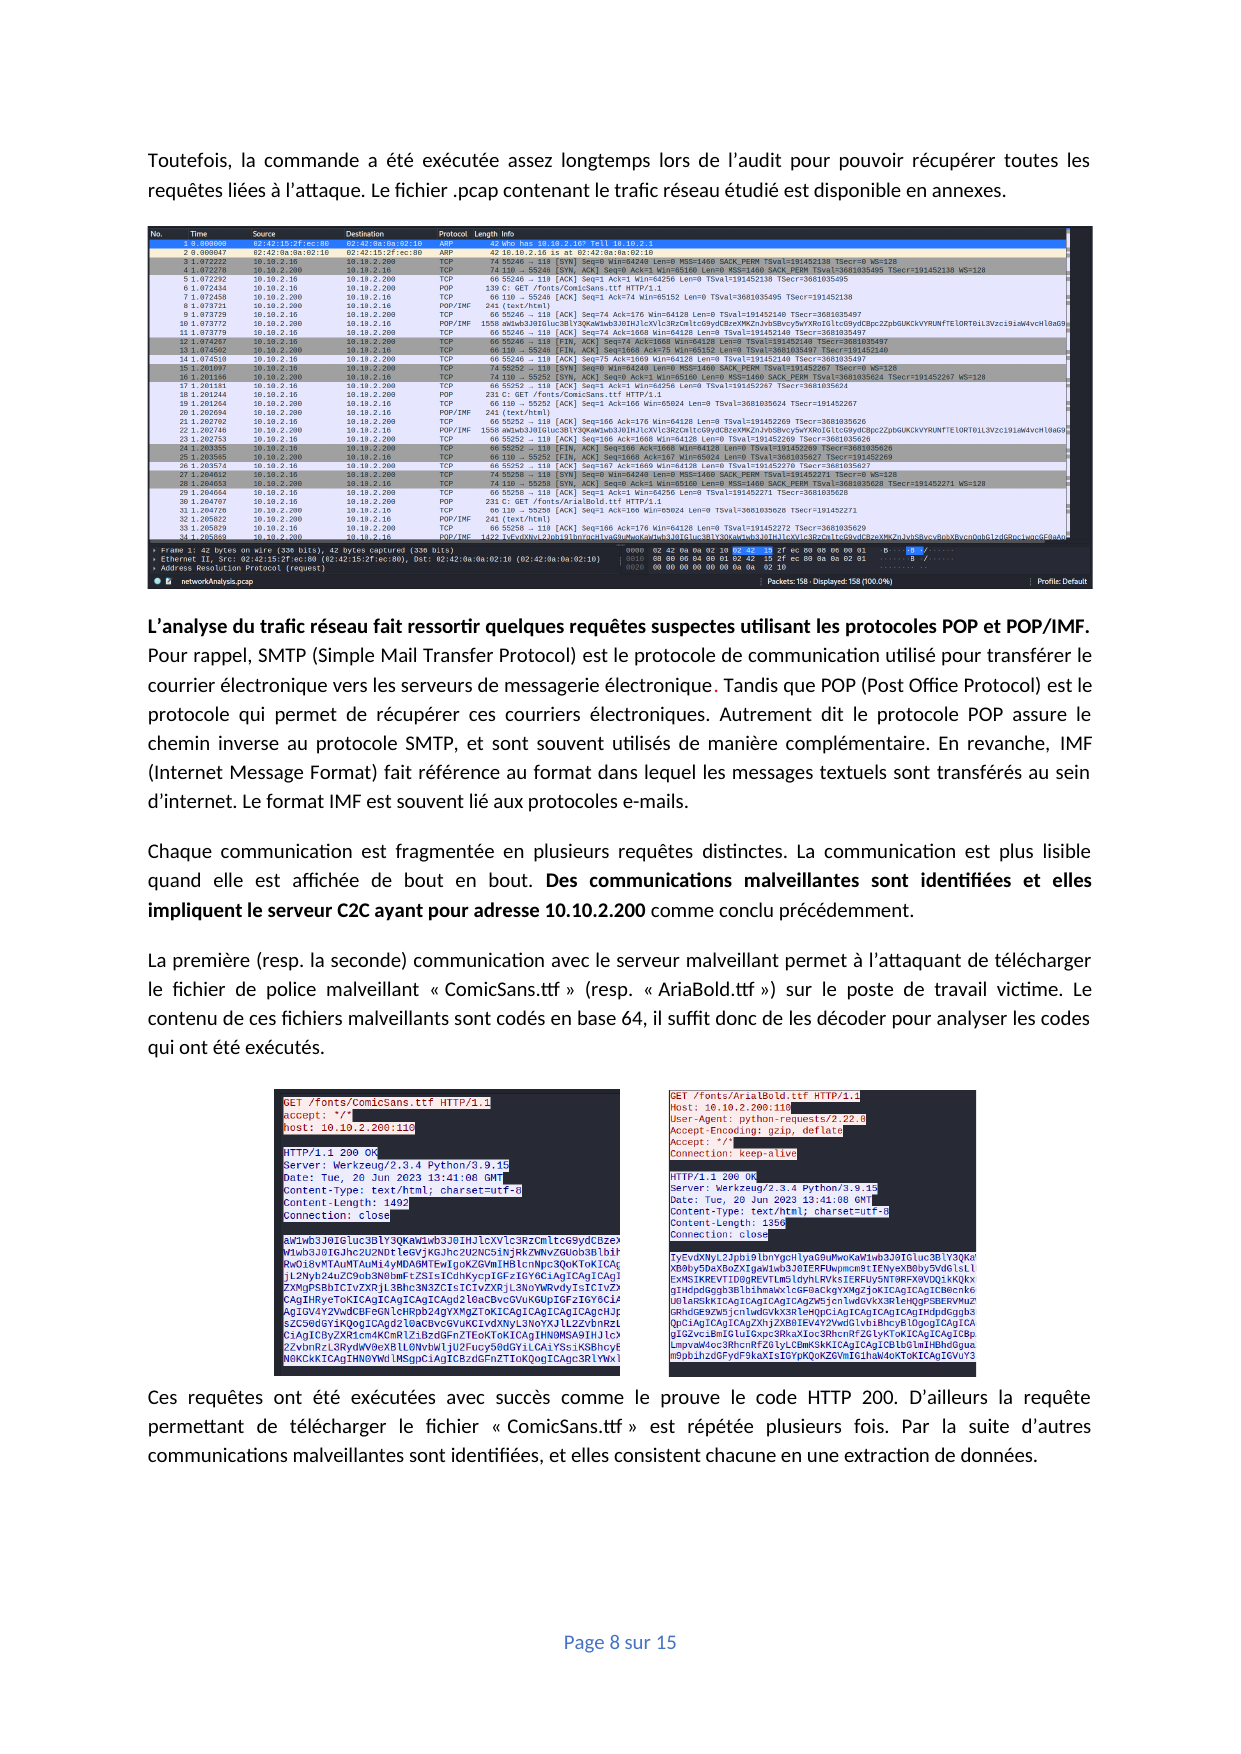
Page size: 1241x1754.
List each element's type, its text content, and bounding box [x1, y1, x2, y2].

text Toutefois, la commande a été exécutée assez longtemps lors de l’audit pour pouvoir récupérer toutes les requêtes liées à l’attaque. Le fichier .pcap contenant le trafic réseau étudié est disponible en annexes. [148, 148, 1093, 202]
picture [147, 226, 1093, 589]
text La première (resp. la seconde) communication avec le serveur malveillant permet à l’attaquant de télécharger le fichier de police malveillant « ComicSans.ttf » (resp. « AriaBold.ttf ») sur le poste de travail victime. Le contenu de ces fichiers malveillants sont codés en base 64, il suffit donc de les décoder pour analyser les codes qui ont été exécutés. [148, 947, 1093, 1060]
text Chaque communication est fragmentée en plusieurs requêtes distinctes. La communication est plus lisible quand elle est affichée de bout en bout. Des communications malveillantes sont identifiées et elles impliquent le serveur C2C ayant pour adresse 10.10.2.200 comme conclu précédemment. [148, 838, 1093, 922]
text Ces requêtes ont été exécutées avec succès comme le prouve le code HTTP 200. D’ailleurs la requête permettant de télécharger le fichier « ComicSans.ttf » est répétée plusieurs fois. Par la suite d’autres communications malveillantes sont identifiées, et elles consistent chacune en une extraction de données. [148, 1384, 1093, 1468]
text L’analyse du trafic réseau fait ressortir quelques requêtes suspectes utilisant les protocoles POP et POP/IMF. Pour rappel, SMTP (Simple Mail Transfer Protocol) est le protocole de communication utilisé pour transférer le courrier électronique vers les serveurs de messagerie électronique. Tandis que POP (Post Office Protocol) est le protocole qui permet de récupérer ces courriers électroniques. Autrement dit le protocole POP assure le chemin inverse au protocole SMTP, et sont souvent utilisés de manière complémentaire. En revanche, IMF (Internet Message Format) fait référence au format dans lequel les messages textuels sont transférés au sein d’internet. Le format IMF est souvent lié aux protocoles e-mails. [148, 613, 1093, 701]
picture [274, 1089, 620, 1376]
picture [668, 1090, 977, 1377]
